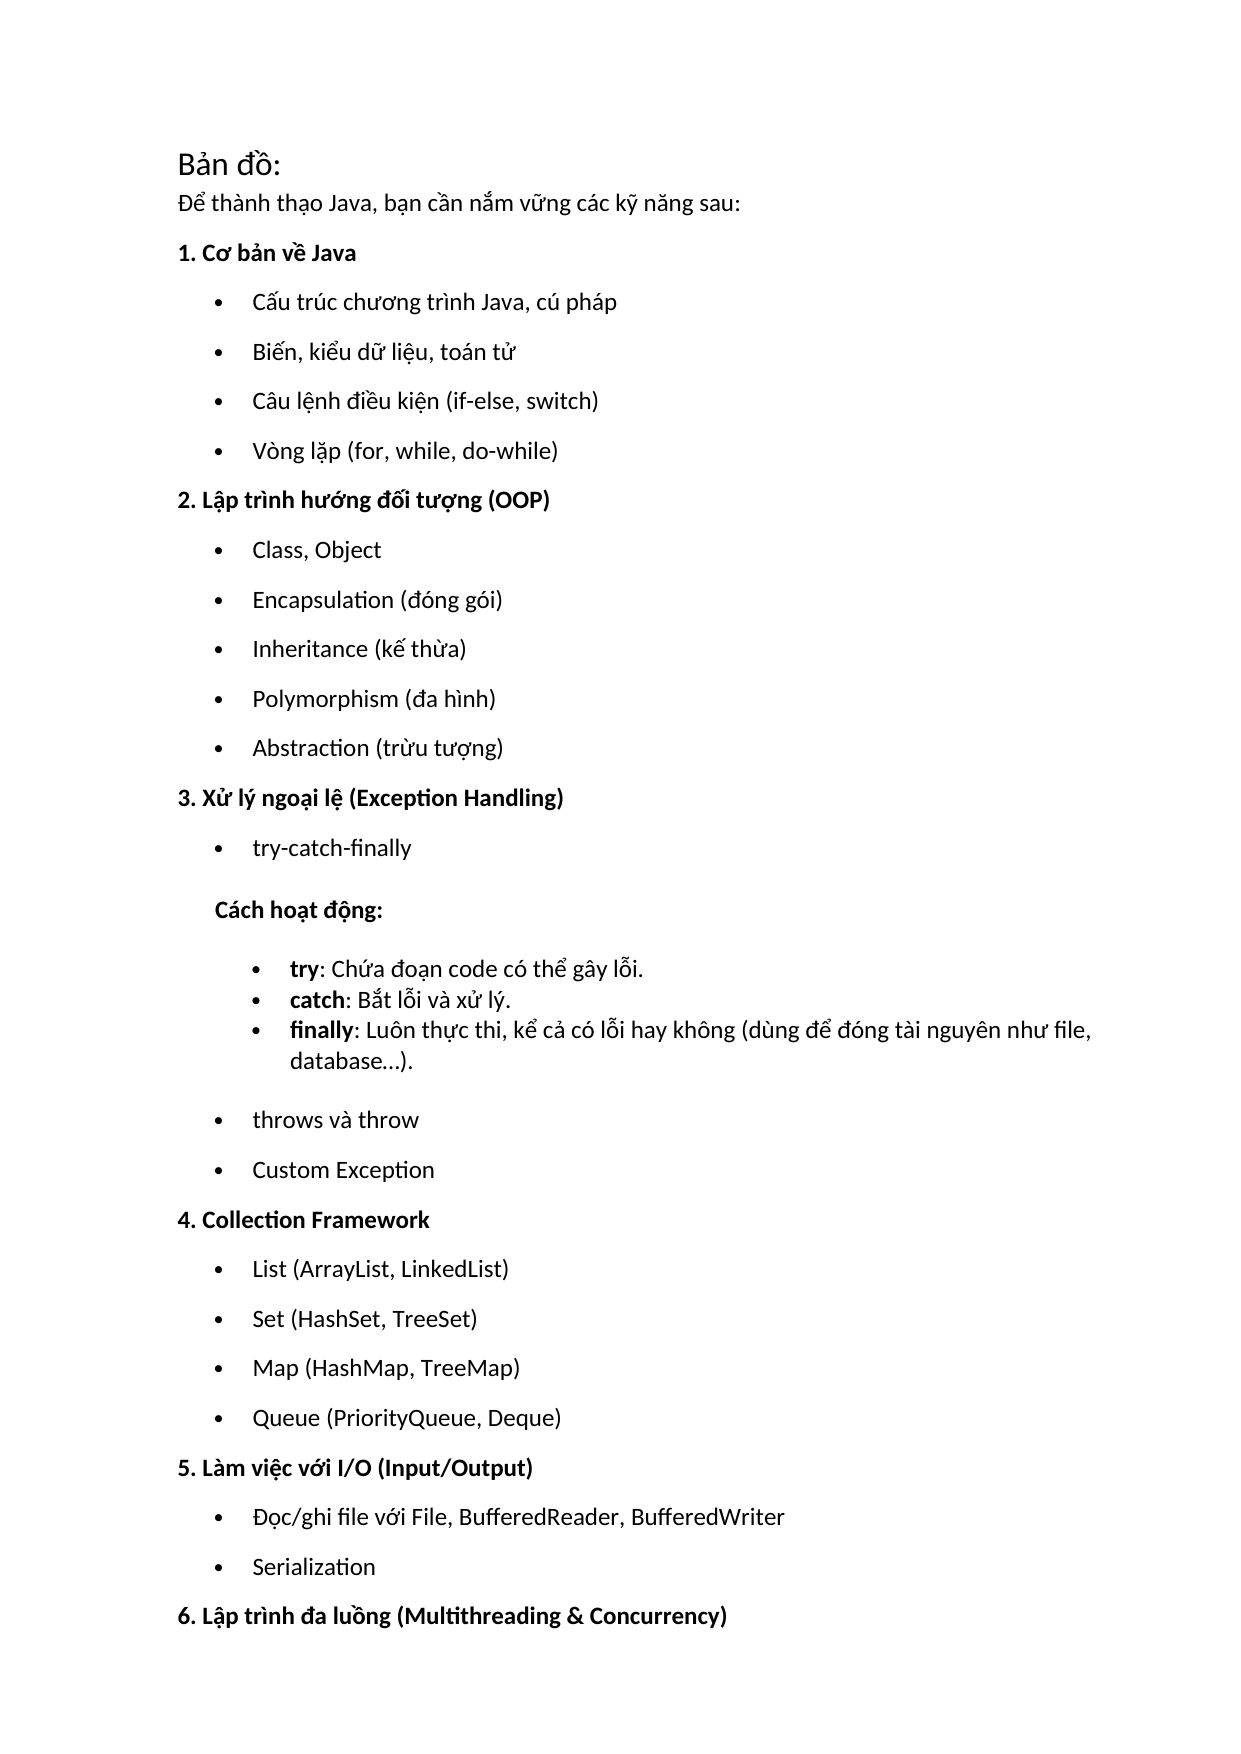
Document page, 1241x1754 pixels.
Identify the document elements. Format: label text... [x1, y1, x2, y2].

list Map (HashMap, TreeMap) [215, 1353, 1122, 1383]
list Custom Exception [215, 1154, 1122, 1185]
text 3. Xử lý ngoại lệ (Exception Handling) [177, 782, 1122, 813]
list throws và throw [215, 1105, 1122, 1135]
text 4. Collection Framework [177, 1204, 1122, 1234]
list finally: Luôn thực thi, kể cả có lỗi hay không (dùng để đóng tài nguyên như file, database…). [252, 1014, 1122, 1076]
subtitle Bản đồ: [177, 143, 1122, 184]
list try: Chứa đoạn code có thể gây lỗi. [252, 953, 1122, 984]
list Set (HashSet, TreeSet) [215, 1303, 1122, 1333]
text 5. Làm việc với I/O (Input/Output) [177, 1452, 1122, 1482]
text Cách hoạt động: [215, 894, 1122, 924]
text Để thành thạo Java, bạn cần nắm vững các kỹ năng sau: [177, 187, 1122, 218]
text 2. Lập trình hướng đối tượng (OOP) [177, 484, 1122, 515]
list Serialization [215, 1551, 1122, 1581]
list Abstraction (trừu tượng) [215, 732, 1122, 763]
list Polymorphism (đa hình) [215, 683, 1122, 713]
text 6. Lập trình đa luồng (Multithreading & Concurrency) [177, 1601, 1122, 1631]
list Câu lệnh điều kiện (if-else, switch) [215, 385, 1122, 416]
list Đọc/ghi file với File, BufferedReader, BufferedWriter [215, 1501, 1122, 1532]
list Class, Object [215, 534, 1122, 565]
text 1. Cơ bản về Java [177, 237, 1122, 267]
list catch: Bắt lỗi và xử lý. [252, 984, 1122, 1014]
list try-catch-finally [215, 832, 1122, 862]
list Vòng lặp (for, while, do-while) [215, 435, 1122, 466]
list Biến, kiểu dữ liệu, toán tử [215, 336, 1122, 366]
list List (ArrayList, LinkedList) [215, 1253, 1122, 1284]
list Cấu trúc chương trình Java, cú pháp [215, 286, 1122, 317]
list Inheritance (kế thừa) [215, 633, 1122, 664]
list Encapsulation (đóng gói) [215, 584, 1122, 614]
list Queue (PriorityQueue, Deque) [215, 1402, 1122, 1433]
